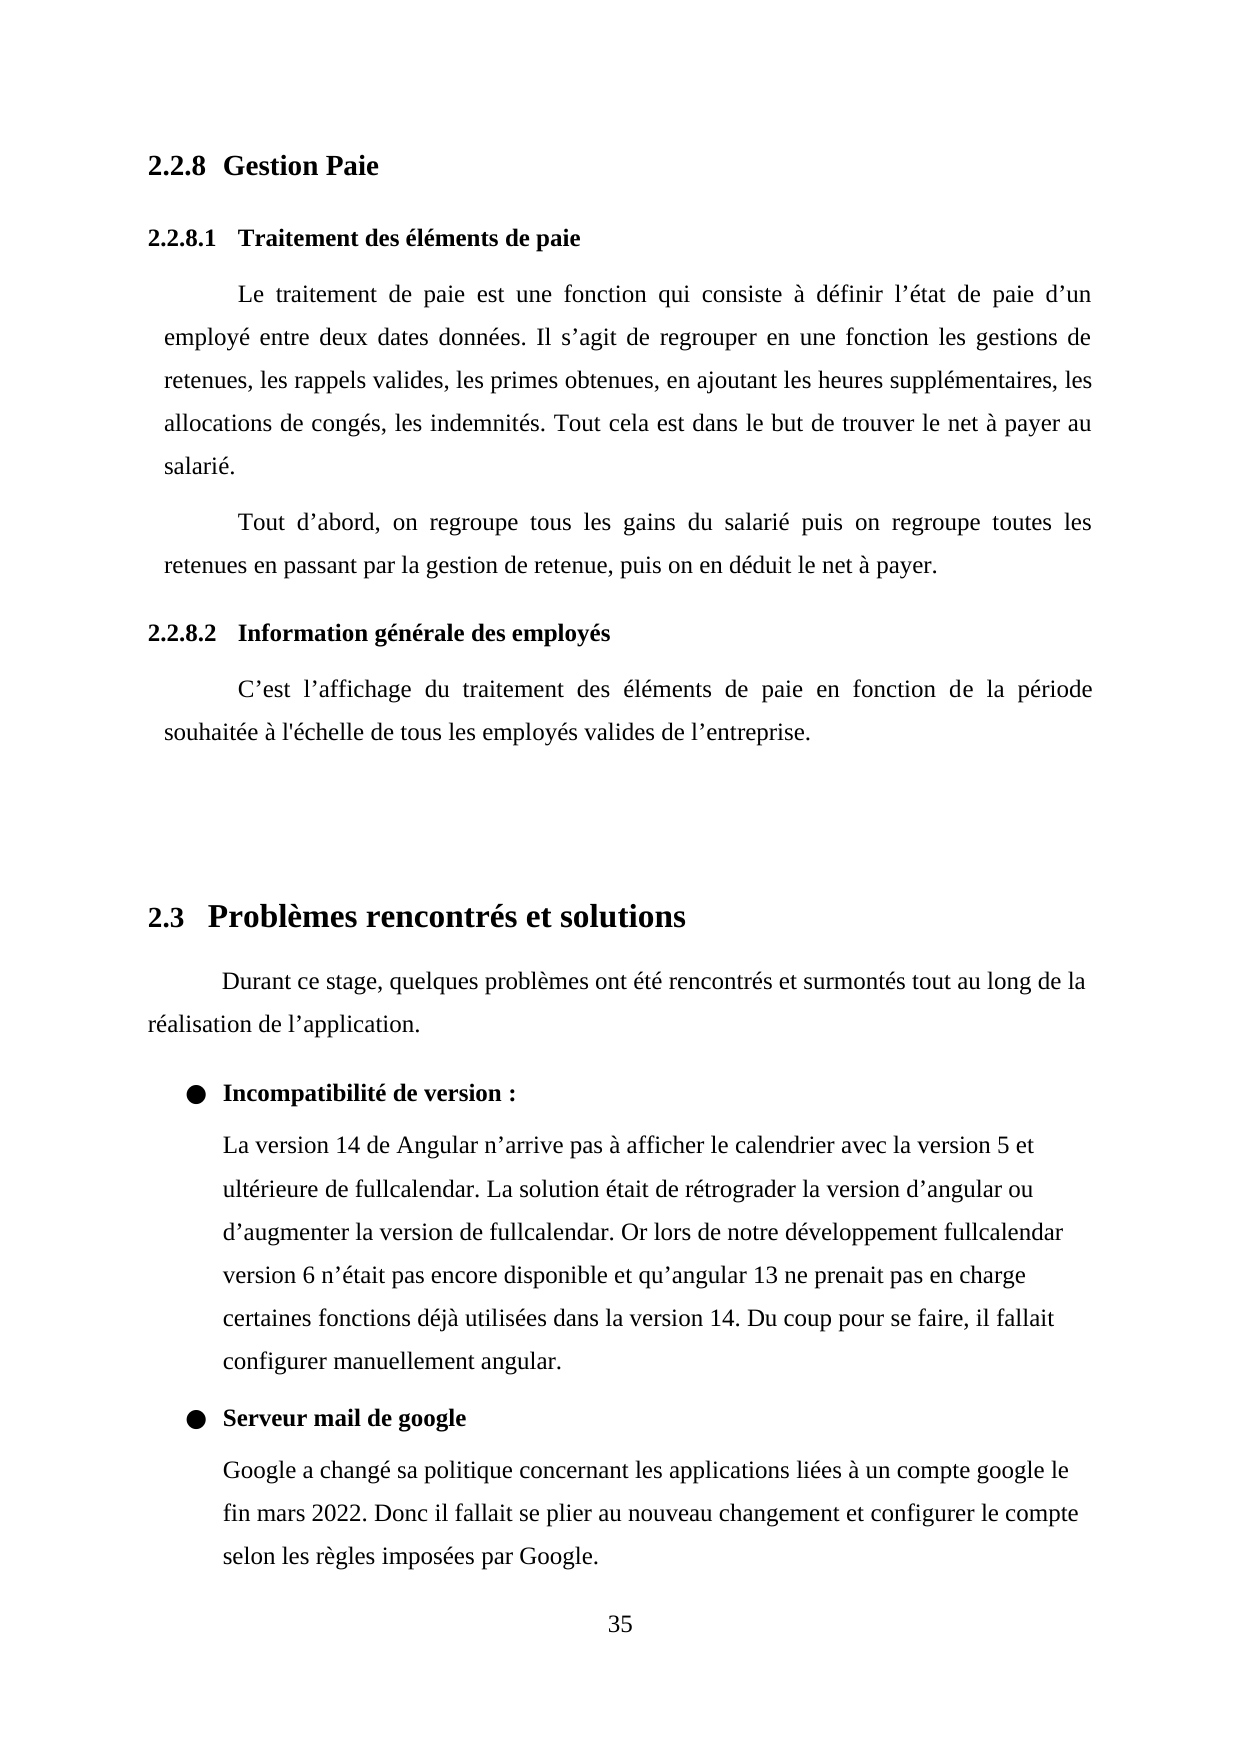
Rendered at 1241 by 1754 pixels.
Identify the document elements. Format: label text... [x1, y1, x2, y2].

text C’est l’affichage du traitement des éléments de paie en fonction de la période souhaitée à l'échelle de tous les employés valides de l’entreprise. [164, 674, 1092, 746]
subtitle Traitement des éléments de paie [148, 223, 1092, 252]
subtitle Problèmes rencontrés et solutions [148, 896, 1092, 934]
subtitle Information générale des employés [148, 618, 1092, 647]
list Incompatibilité de version : La version 14 de Angular n’arrive pas à afficher le calendrier avec la version 5 et ultérieure de fullcalendar. La solution était de rétrograder la version d’angular ou d’augmenter la version de fullcalendar. Or lors de notre développement fullcalendar version 6 n’était pas encore disponible et qu’angular 13 ne prenait pas en charge certaines fonctions déjà utilisées dans la version 14. Du coup pour se faire, il fallait configurer manuellement angular. [185, 1065, 1092, 1375]
list Serveur mail de google Google a changé sa politique concernant les applications liées à un compte google le fin mars 2022. Donc il fallait se plier au nouveau changement et configurer le compte selon les règles imposées par Google. [185, 1389, 1092, 1570]
text Durant ce stage, quelques problèmes ont été rencontrés et surmontés tout au long de la réalisation de l’application. [148, 966, 1092, 1038]
text Tout d’abord, on regroupe tous les gains du salarié puis on regroupe toutes les retenues en passant par la gestion de retenue, puis on en déduit le net à payer. [164, 507, 1092, 579]
subtitle Gestion Paie [148, 148, 1092, 181]
text Le traitement de paie est une fonction qui consiste à définir l’état de paie d’un employé entre deux dates données. Il s’agit de regrouper en une fonction les gestions de retenues, les rappels valides, les primes obtenues, en ajoutant les heures supplémentaires, les allocations de congés, les indemnités. Tout cela est dans le but de trouver le net à payer au salarié. [164, 279, 1092, 480]
